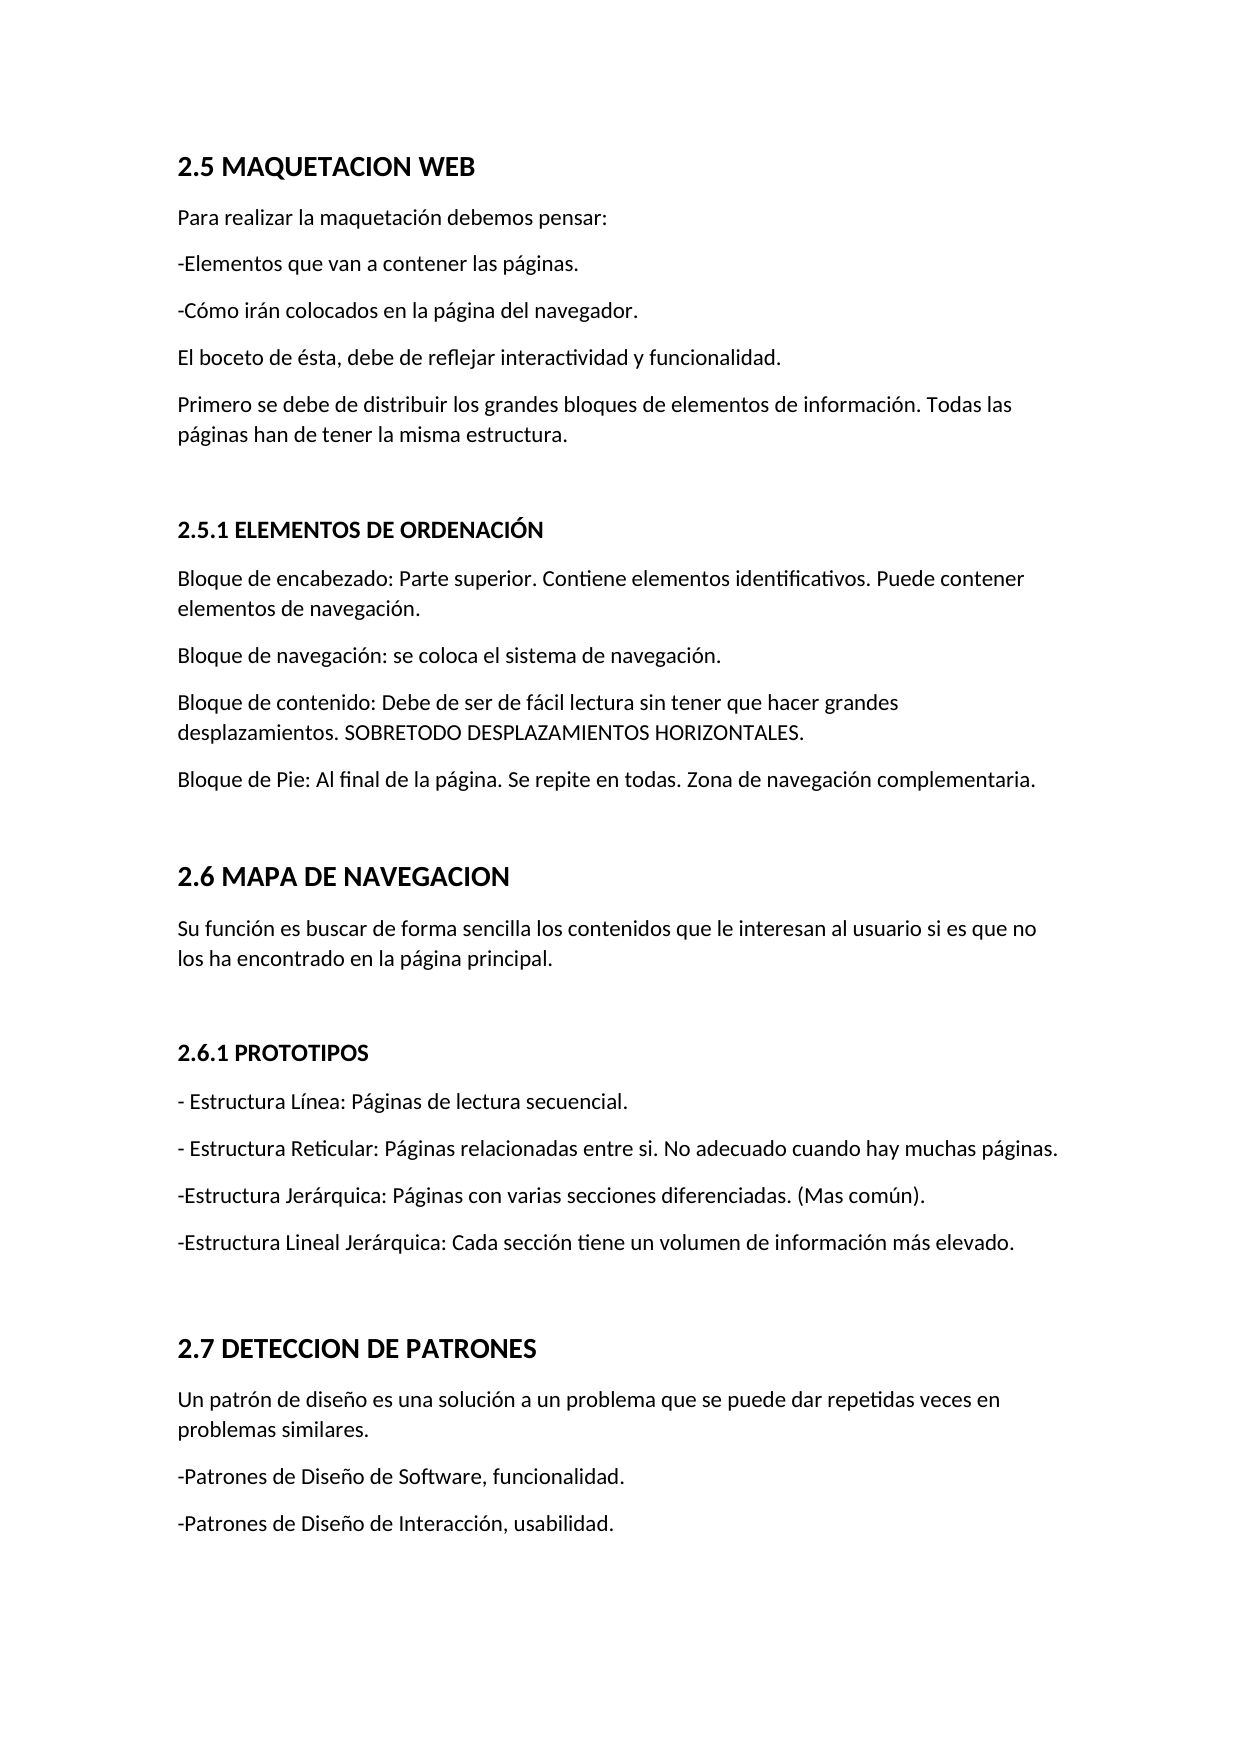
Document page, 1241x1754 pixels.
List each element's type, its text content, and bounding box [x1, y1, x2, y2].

text Bloque de encabezado: Parte superior. Contiene elementos identificativos. Puede contener elementos de navegación. [177, 564, 1063, 622]
text -Estructura Lineal Jerárquica: Cada sección tiene un volumen de información más elevado. [177, 1228, 1063, 1256]
text El boceto de ésta, debe de reflejar interactividad y funcionalidad. [177, 343, 1063, 371]
text Bloque de navegación: se coloca el sistema de navegación. [177, 641, 1063, 669]
text Bloque de Pie: Al final de la página. Se repite en todas. Zona de navegación complementaria. [177, 765, 1063, 793]
text 2.5.1 ELEMENTOS DE ORDENACIÓN [177, 514, 1063, 545]
text 2.5 MAQUETACION WEB [177, 148, 1063, 183]
text 2.6.1 PROTOTIPOS [177, 1038, 1063, 1068]
text Su función es buscar de forma sencilla los contenidos que le interesan al usuario si es que no los ha encontrado en la página principal. [177, 914, 1063, 972]
text - Estructura Reticular: Páginas relacionadas entre si. No adecuado cuando hay muchas páginas. [177, 1134, 1063, 1162]
text - Estructura Línea: Páginas de lectura secuencial. [177, 1087, 1063, 1115]
text -Elementos que van a contener las páginas. [177, 249, 1063, 278]
text Bloque de contenido: Debe de ser de fácil lectura sin tener que hacer grandes desplazamientos. SOBRETODO DESPLAZAMIENTOS HORIZONTALES. [177, 688, 1063, 746]
text -Patrones de Diseño de Software, funcionalidad. [177, 1462, 1063, 1490]
text Para realizar la maquetación debemos pensar: [177, 203, 1063, 231]
text 2.7 DETECCION DE PATRONES [177, 1330, 1063, 1365]
text Primero se debe de distribuir los grandes bloques de elementos de información. Todas las páginas han de tener la misma estructura. [177, 390, 1063, 448]
text Un patrón de diseño es una solución a un problema que se puede dar repetidas veces en problemas similares. [177, 1385, 1063, 1443]
text 2.6 MAPA DE NAVEGACION [177, 858, 1063, 894]
text -Estructura Jerárquica: Páginas con varias secciones diferenciadas. (Mas común). [177, 1181, 1063, 1209]
text -Patrones de Diseño de Interacción, usabilidad. [177, 1509, 1063, 1537]
text -Cómo irán colocados en la página del navegador. [177, 296, 1063, 324]
